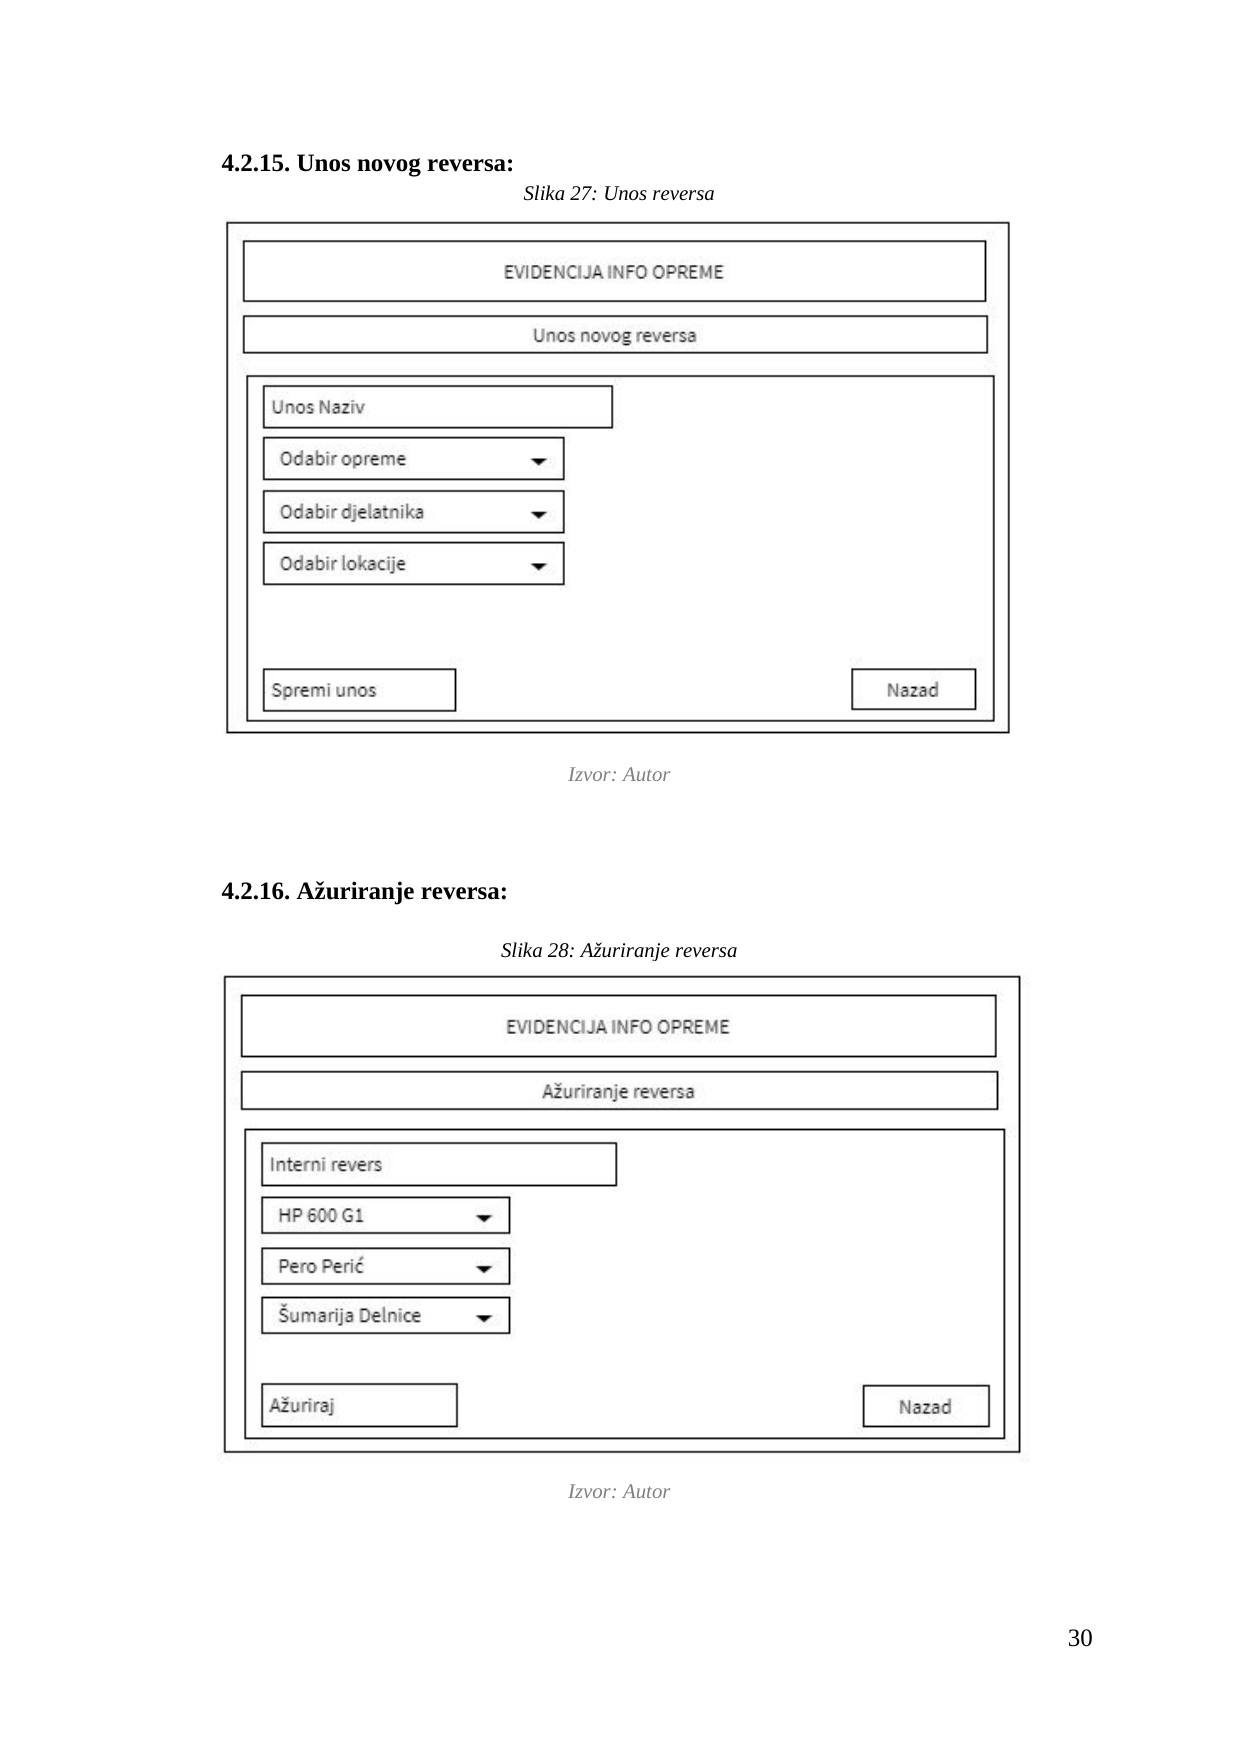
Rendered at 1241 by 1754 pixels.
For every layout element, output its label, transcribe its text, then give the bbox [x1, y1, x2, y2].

subtitle Slika 28: Ažuriranje reversa [148, 938, 1093, 962]
subtitle 4.2.16. Ažuriranje reversa: [148, 876, 1093, 905]
text Izvor: Autor [148, 1479, 1093, 1503]
subtitle 4.2.15. Unos novog reversa: [148, 148, 1093, 176]
picture [210, 204, 1030, 747]
picture [204, 961, 1036, 1465]
text Izvor: Autor [148, 761, 1093, 786]
subtitle Slika 27: Unos reversa [148, 181, 1093, 204]
